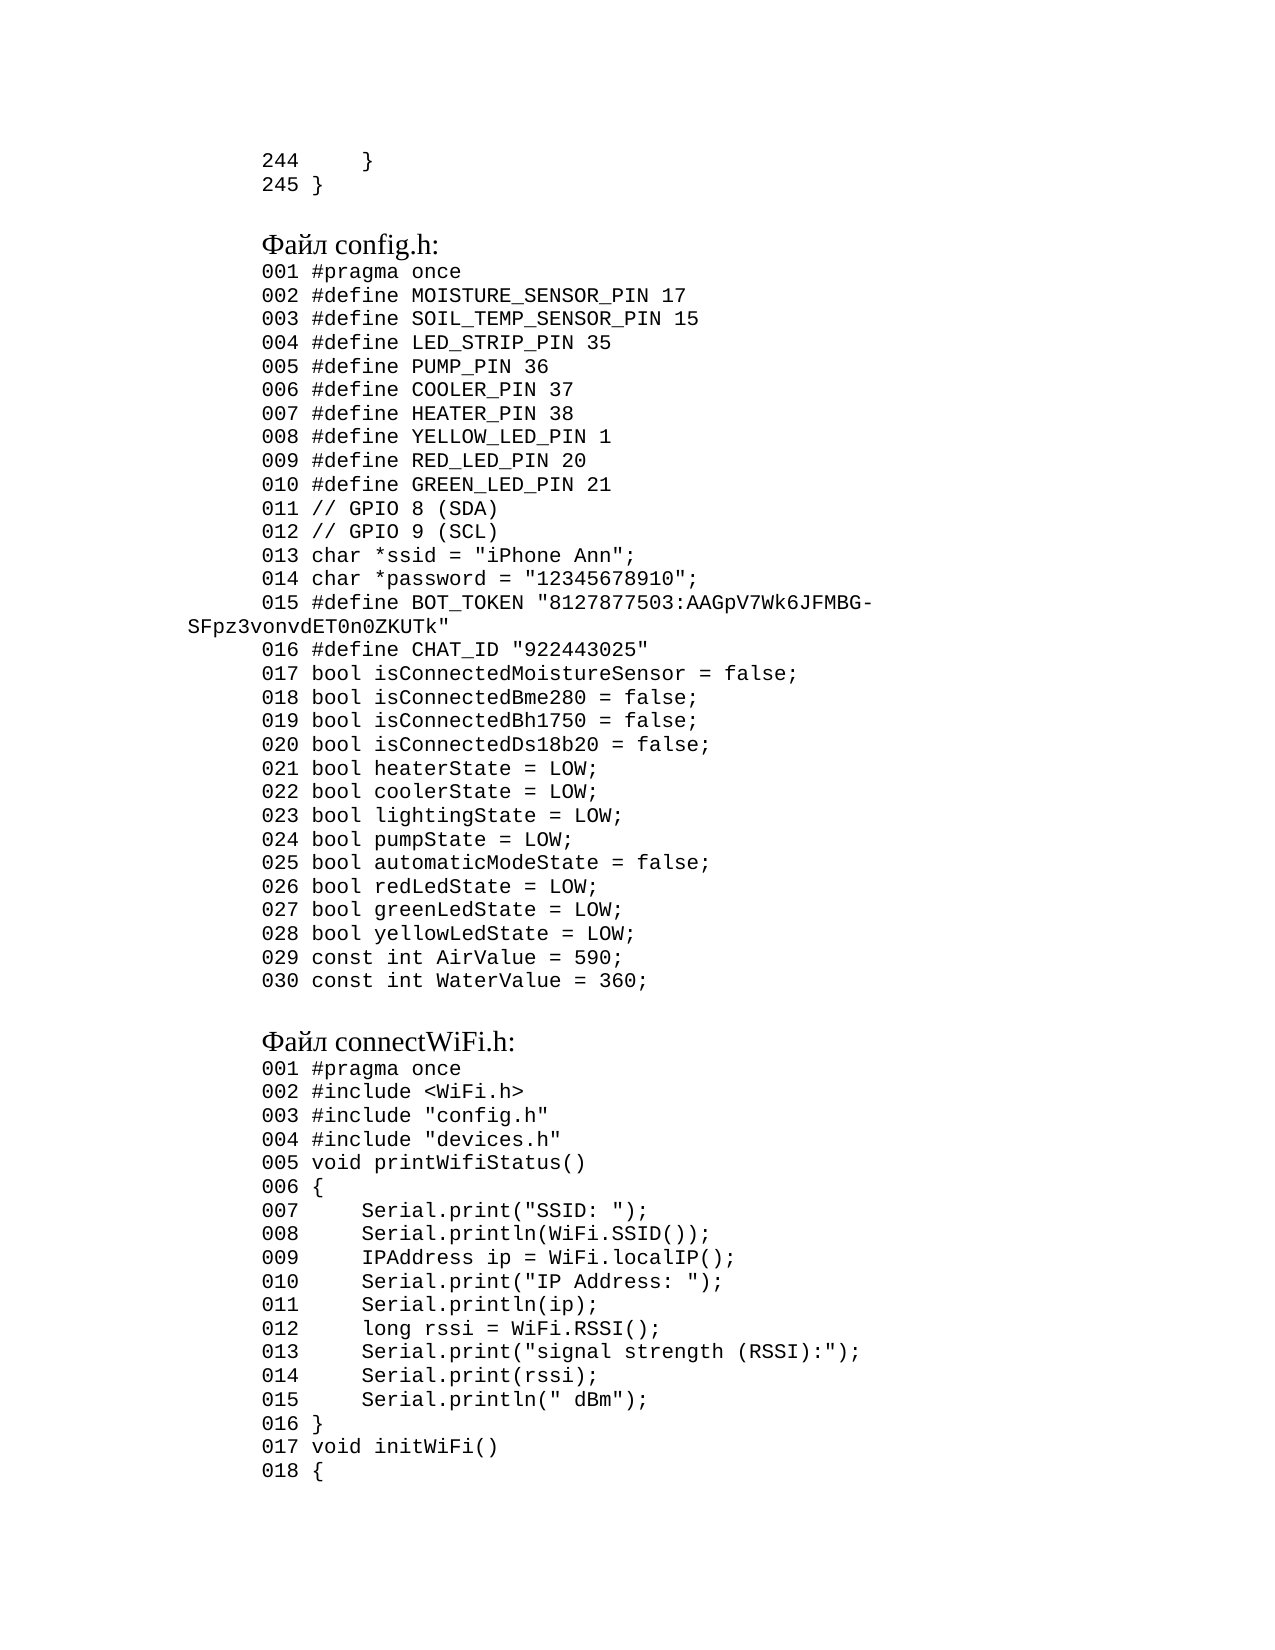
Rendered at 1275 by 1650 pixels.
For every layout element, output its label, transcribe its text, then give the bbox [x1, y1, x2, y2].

text 015 #define BOT_TOKEN "8127877503:AAGpV7Wk6JFMBG-SFpz3vonvdET0n0ZKUTk" [187, 592, 1087, 639]
text 008 Serial.println(WiFi.SSID()); [187, 1223, 1087, 1247]
text 003 #define SOIL_TEMP_SENSOR_PIN 15 [187, 308, 1087, 332]
text 023 bool lightingState = LOW; [187, 805, 1087, 828]
text Файл connectWiFi.h: [187, 1024, 1087, 1058]
text 005 void printWifiStatus() [187, 1152, 1087, 1176]
text 010 Serial.print("IP Address: "); [187, 1271, 1087, 1294]
text 013 char *ssid = "iPhone Ann"; [187, 545, 1087, 568]
text 009 #define RED_LED_PIN 20 [187, 450, 1087, 474]
text 030 const int WaterValue = 360; [187, 970, 1087, 994]
text 022 bool coolerState = LOW; [187, 781, 1087, 805]
text 007 #define HEATER_PIN 38 [187, 403, 1087, 427]
text 017 void initWiFi() [187, 1436, 1087, 1460]
text 029 const int AirValue = 590; [187, 947, 1087, 970]
text 003 #include "config.h" [187, 1105, 1087, 1129]
text 007 Serial.print("SSID: "); [187, 1200, 1087, 1223]
text 018 bool isConnectedBme280 = false; [187, 687, 1087, 710]
text 027 bool greenLedState = LOW; [187, 899, 1087, 923]
text 006 #define COOLER_PIN 37 [187, 379, 1087, 403]
text 008 #define YELLOW_LED_PIN 1 [187, 427, 1087, 450]
text 004 #include "devices.h" [187, 1129, 1087, 1152]
text 021 bool heaterState = LOW; [187, 758, 1087, 781]
text 011 // GPIO 8 (SDA) [187, 497, 1087, 521]
text 004 #define LED_STRIP_PIN 35 [187, 332, 1087, 356]
text 014 Serial.print(rssi); [187, 1365, 1087, 1389]
text 017 bool isConnectedMoistureSensor = false; [187, 663, 1087, 687]
text Файл config.h: [187, 227, 1087, 261]
text 020 bool isConnectedDs18b20 = false; [187, 734, 1087, 758]
text 009 IPAddress ip = WiFi.localIP(); [187, 1247, 1087, 1271]
text 028 bool yellowLedState = LOW; [187, 923, 1087, 947]
text 016 #define CHAT_ID "922443025" [187, 639, 1087, 663]
text 014 char *password = "12345678910"; [187, 568, 1087, 592]
text 006 { [187, 1176, 1087, 1200]
text 012 // GPIO 9 (SCL) [187, 521, 1087, 545]
text 005 #define PUMP_PIN 36 [187, 356, 1087, 379]
text 001 #pragma once [187, 261, 1087, 285]
text 015 Serial.println(" dBm"); [187, 1389, 1087, 1412]
text 016 } [187, 1412, 1087, 1436]
text 024 bool pumpState = LOW; [187, 828, 1087, 852]
text 010 #define GREEN_LED_PIN 21 [187, 474, 1087, 497]
text 001 #pragma once [187, 1058, 1087, 1081]
text 013 Serial.print("signal strength (RSSI):"); [187, 1342, 1087, 1365]
text 012 long rssi = WiFi.RSSI(); [187, 1318, 1087, 1342]
text 011 Serial.println(ip); [187, 1294, 1087, 1318]
text 018 { [187, 1460, 1087, 1483]
text 019 bool isConnectedBh1750 = false; [187, 710, 1087, 734]
text 002 #define MOISTURE_SENSOR_PIN 17 [187, 285, 1087, 308]
text 245 } [187, 174, 1087, 197]
text 244 } [187, 150, 1087, 174]
text 025 bool automaticModeState = false; [187, 852, 1087, 876]
text 026 bool redLedState = LOW; [187, 876, 1087, 899]
text 002 #include <WiFi.h> [187, 1081, 1087, 1105]
